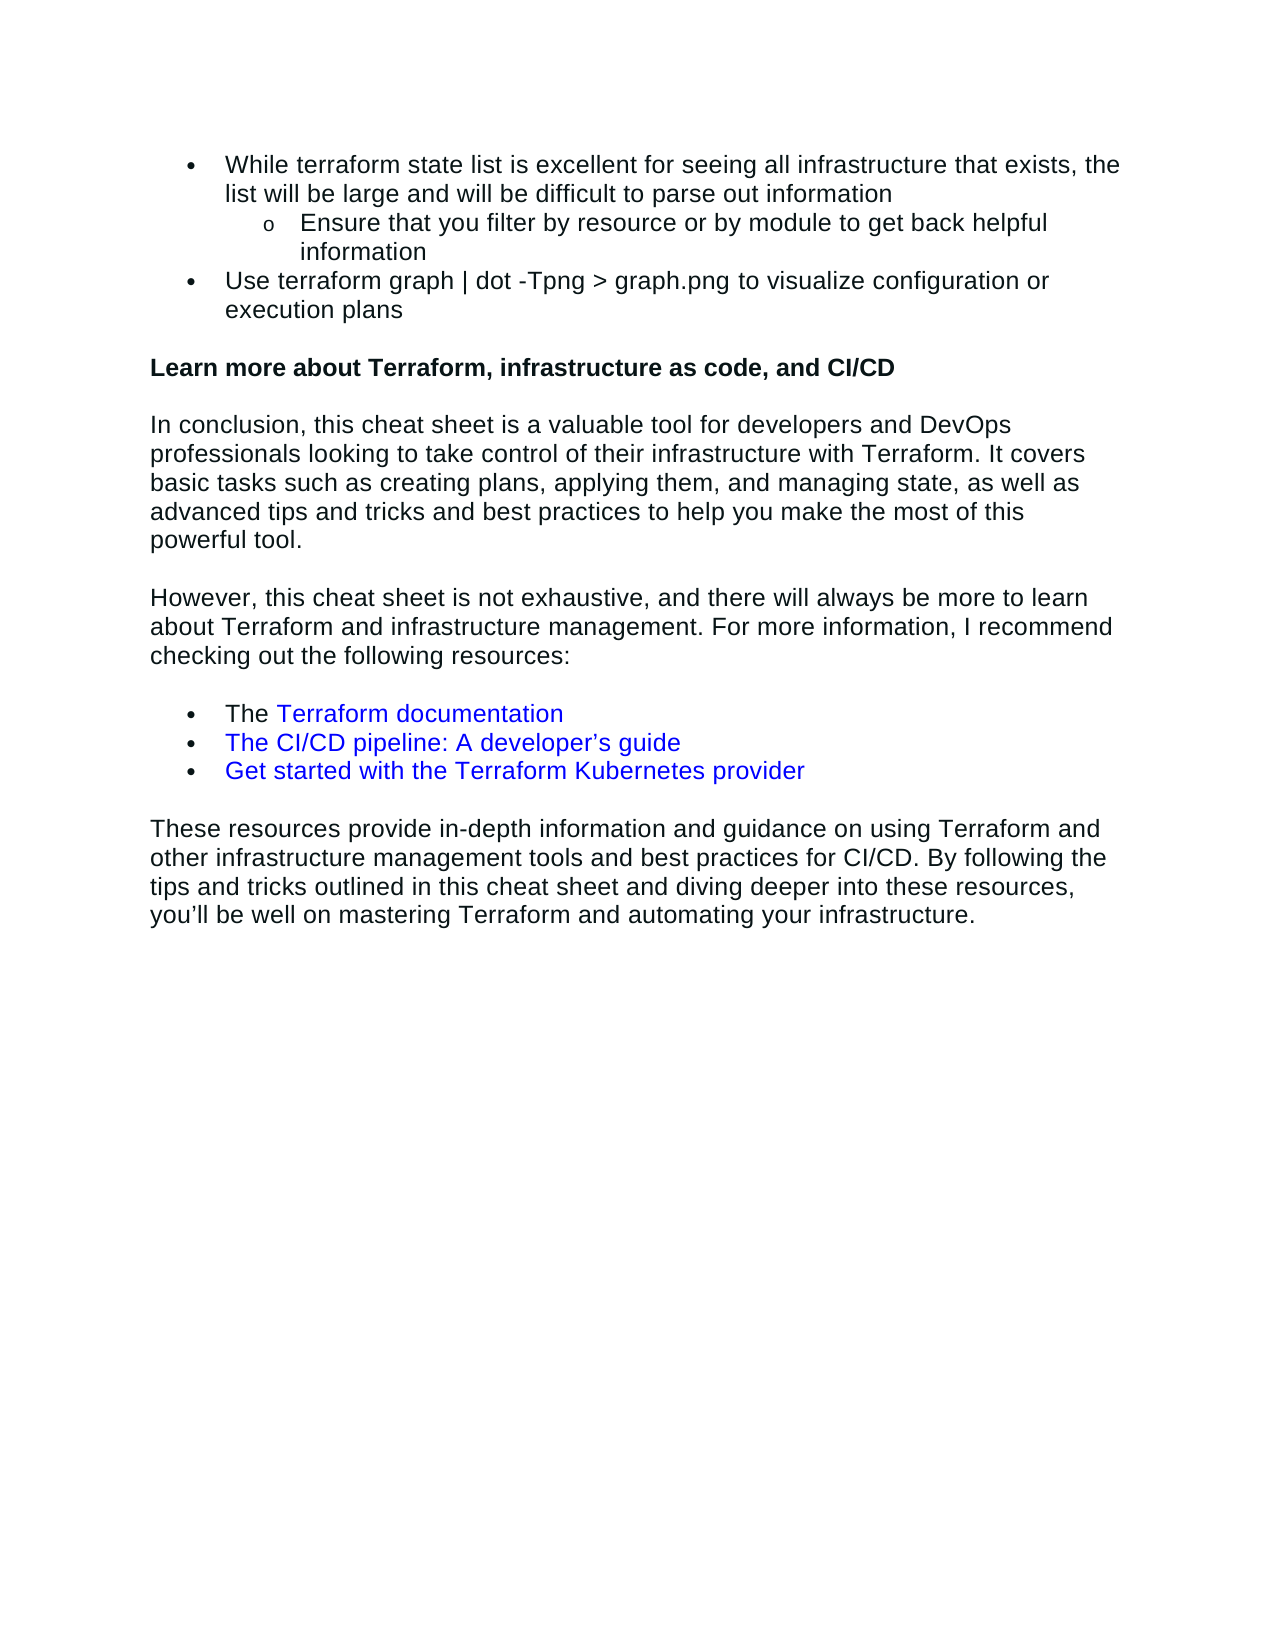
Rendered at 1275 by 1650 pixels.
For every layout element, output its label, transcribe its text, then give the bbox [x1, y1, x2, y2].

text However, this cheat sheet is not exhaustive, and there will always be more to learn about Terraform and infrastructure management. For more information, I recommend checking out the following resources: [150, 583, 1125, 670]
list While terraform state list is excellent for seeing all infrastructure that exists, the list will be large and will be difficult to parse out information [187, 150, 1125, 207]
text Learn more about Terraform, infrastructure as code, and CI/CD [150, 353, 1125, 381]
list Use terraform graph | dot -Tpng > graph.png to visualize configuration or execution plans [187, 266, 1125, 323]
text These resources provide in-depth information and guidance on using Terraform and other infrastructure management tools and best practices for CI/CD. By following the tips and tricks outlined in this cheat sheet and diving deeper into these resources, you’ll be well on mastering Terraform and automating your infrastructure. [150, 814, 1125, 929]
list The CI/CD pipeline: A developer’s guide [187, 728, 1125, 756]
list The Terraform documentation [187, 699, 1125, 728]
text In conclusion, this cheat sheet is a valuable tool for developers and DevOps professionals looking to take control of their infrastructure with Terraform. It covers basic tasks such as creating plans, applying them, and managing state, as well as advanced tips and tricks and best practices to help you make the most of this powerful tool. [150, 411, 1125, 554]
list Ensure that you filter by resource or by module to get back helpful information [262, 207, 1125, 266]
list Get started with the Terraform Kubernetes provider [187, 756, 1125, 785]
